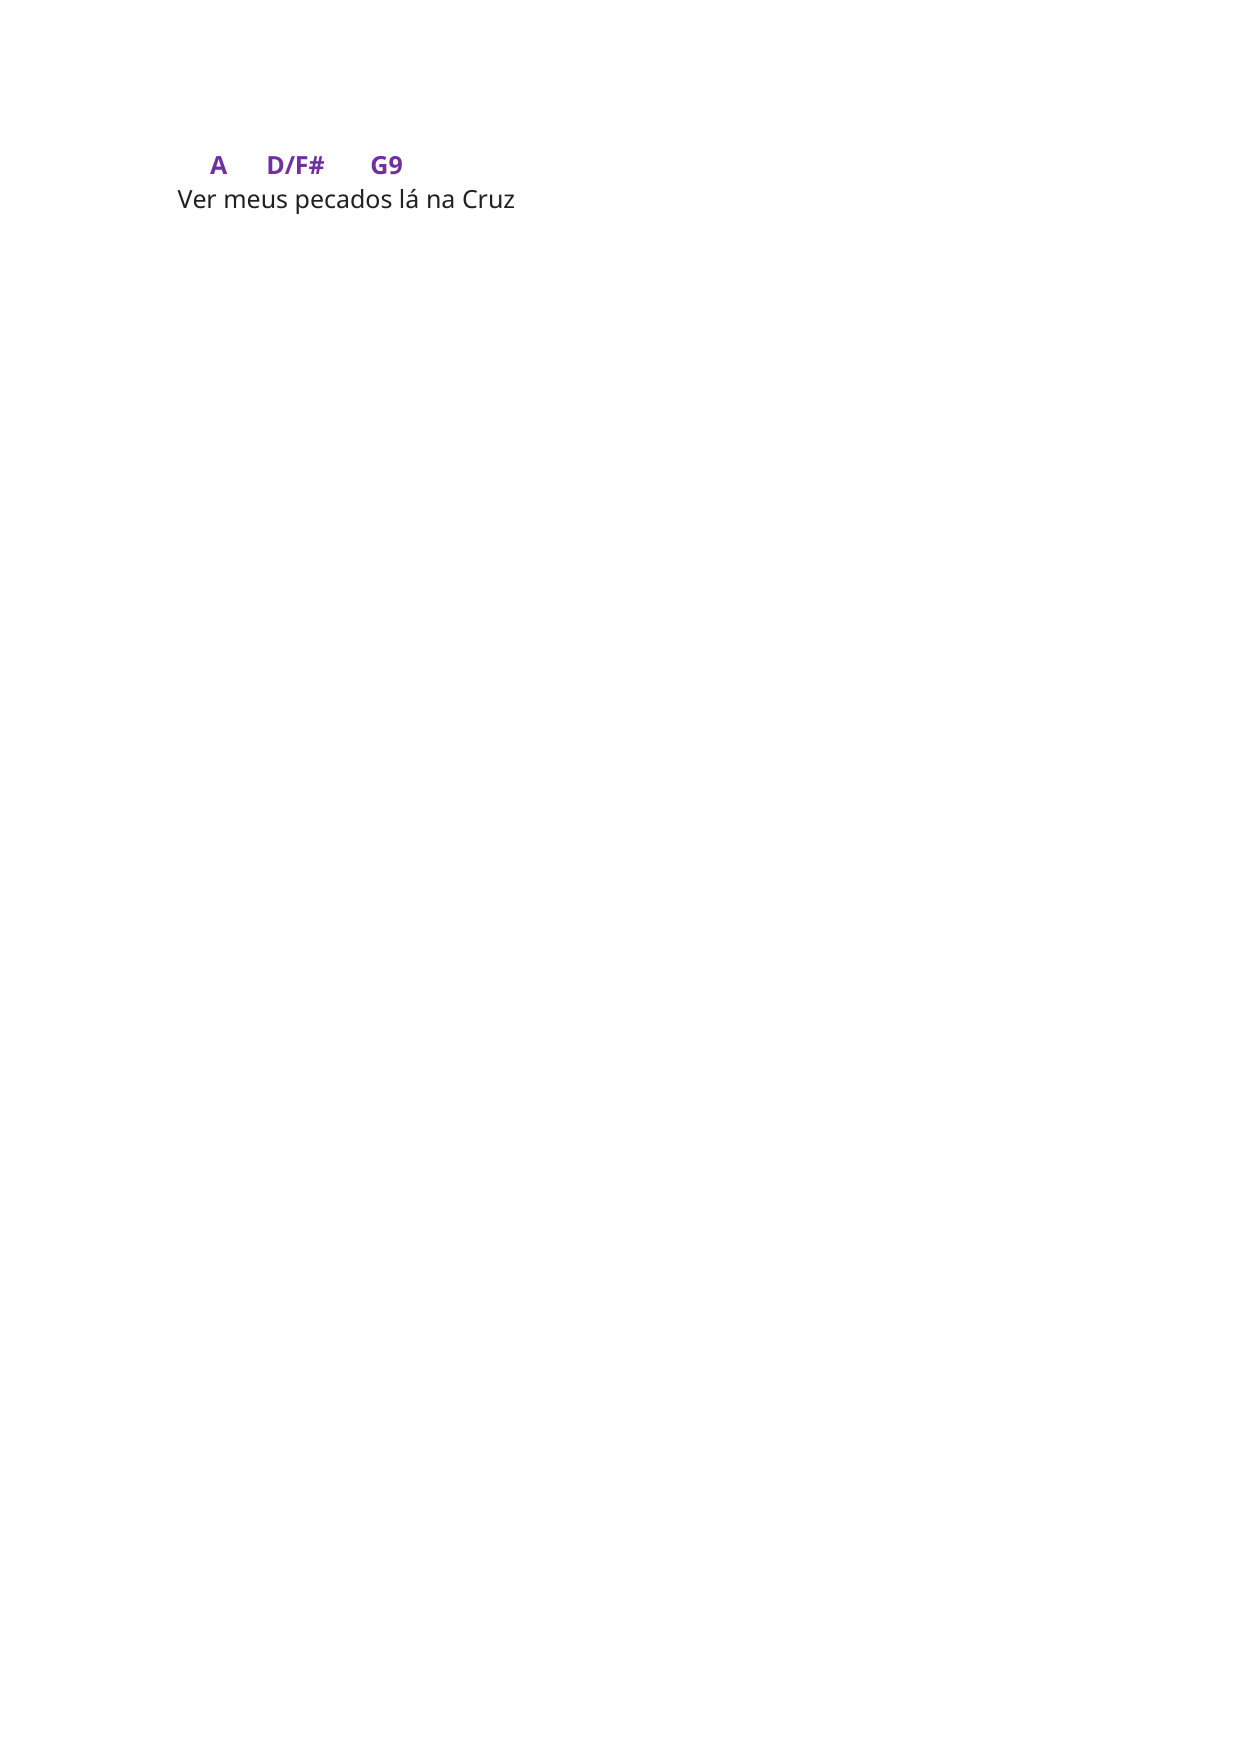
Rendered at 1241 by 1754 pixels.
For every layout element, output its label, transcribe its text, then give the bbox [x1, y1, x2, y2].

text A D/F# G9 [177, 148, 1063, 182]
text Ver meus pecados lá na Cruz [177, 182, 1063, 216]
